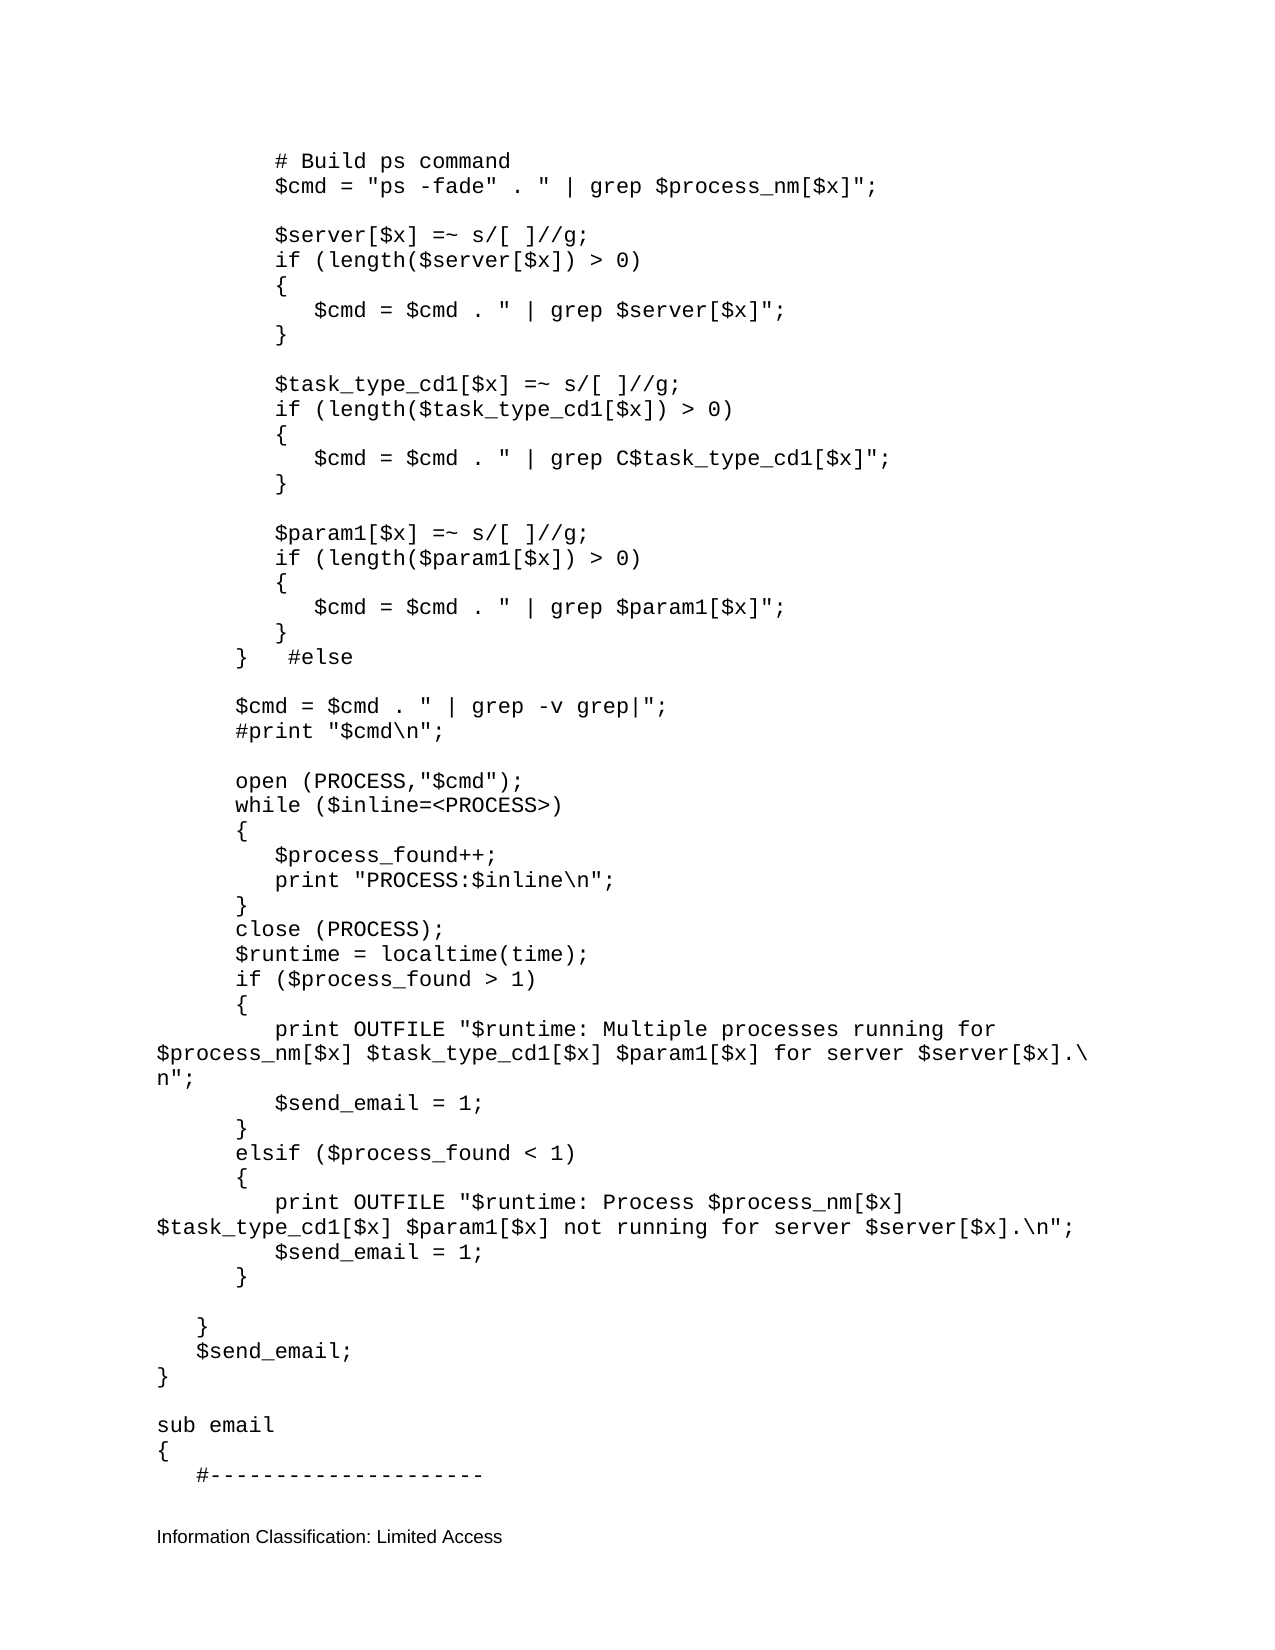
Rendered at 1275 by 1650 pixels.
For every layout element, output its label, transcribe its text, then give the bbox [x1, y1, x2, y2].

text } [156, 1117, 1118, 1142]
text elsif ($process_found < 1) [156, 1142, 1118, 1166]
text $server[$x] =~ s/[ ]//g; [156, 224, 1118, 249]
text $send_email = 1; [156, 1241, 1118, 1266]
text } [156, 1365, 1118, 1389]
text { [156, 1439, 1118, 1464]
text { [156, 274, 1118, 299]
text if (length($param1[$x]) > 0) [156, 547, 1118, 571]
text open (PROCESS,"$cmd"); [156, 770, 1118, 794]
text sub email [156, 1414, 1118, 1439]
text $process_found++; [156, 844, 1118, 869]
text } [156, 323, 1118, 348]
text } [156, 1315, 1118, 1340]
text print OUTFILE "$runtime: Process $process_nm[$x] $task_type_cd1[$x] $param1[$x] not running for server $server[$x].\n"; [156, 1191, 1118, 1241]
text $cmd = $cmd . " | grep $param1[$x]"; [156, 596, 1118, 621]
text print "PROCESS:$inline\n"; [156, 869, 1118, 894]
text $send_email; [156, 1340, 1118, 1365]
text { [156, 1166, 1118, 1191]
text { [156, 819, 1118, 844]
text { [156, 423, 1118, 447]
text #--------------------- [156, 1464, 1118, 1489]
text # Build ps command [156, 150, 1118, 175]
text } [156, 472, 1118, 497]
text { [156, 993, 1118, 1018]
text $send_email = 1; [156, 1092, 1118, 1117]
text $cmd = $cmd . " | grep -v grep|"; [156, 695, 1118, 720]
text if (length($server[$x]) > 0) [156, 249, 1118, 274]
text close (PROCESS); [156, 918, 1118, 943]
text } #else [156, 646, 1118, 671]
text $cmd = $cmd . " | grep $server[$x]"; [156, 299, 1118, 323]
text { [156, 571, 1118, 596]
text if (length($task_type_cd1[$x]) > 0) [156, 398, 1118, 423]
text if ($process_found > 1) [156, 968, 1118, 993]
text $cmd = "ps -fade" . " | grep $process_nm[$x]"; [156, 175, 1118, 199]
text } [156, 894, 1118, 918]
text } [156, 1266, 1118, 1290]
text $runtime = localtime(time); [156, 943, 1118, 968]
text #print "$cmd\n"; [156, 720, 1118, 745]
text $cmd = $cmd . " | grep C$task_type_cd1[$x]"; [156, 447, 1118, 472]
text print OUTFILE "$runtime: Multiple processes running for $process_nm[$x] $task_type_cd1[$x] $param1[$x] for server $server[$x].\n"; [156, 1018, 1118, 1092]
text while ($inline=<PROCESS>) [156, 794, 1118, 819]
text } [156, 621, 1118, 646]
text $task_type_cd1[$x] =~ s/[ ]//g; [156, 373, 1118, 398]
text $param1[$x] =~ s/[ ]//g; [156, 522, 1118, 547]
